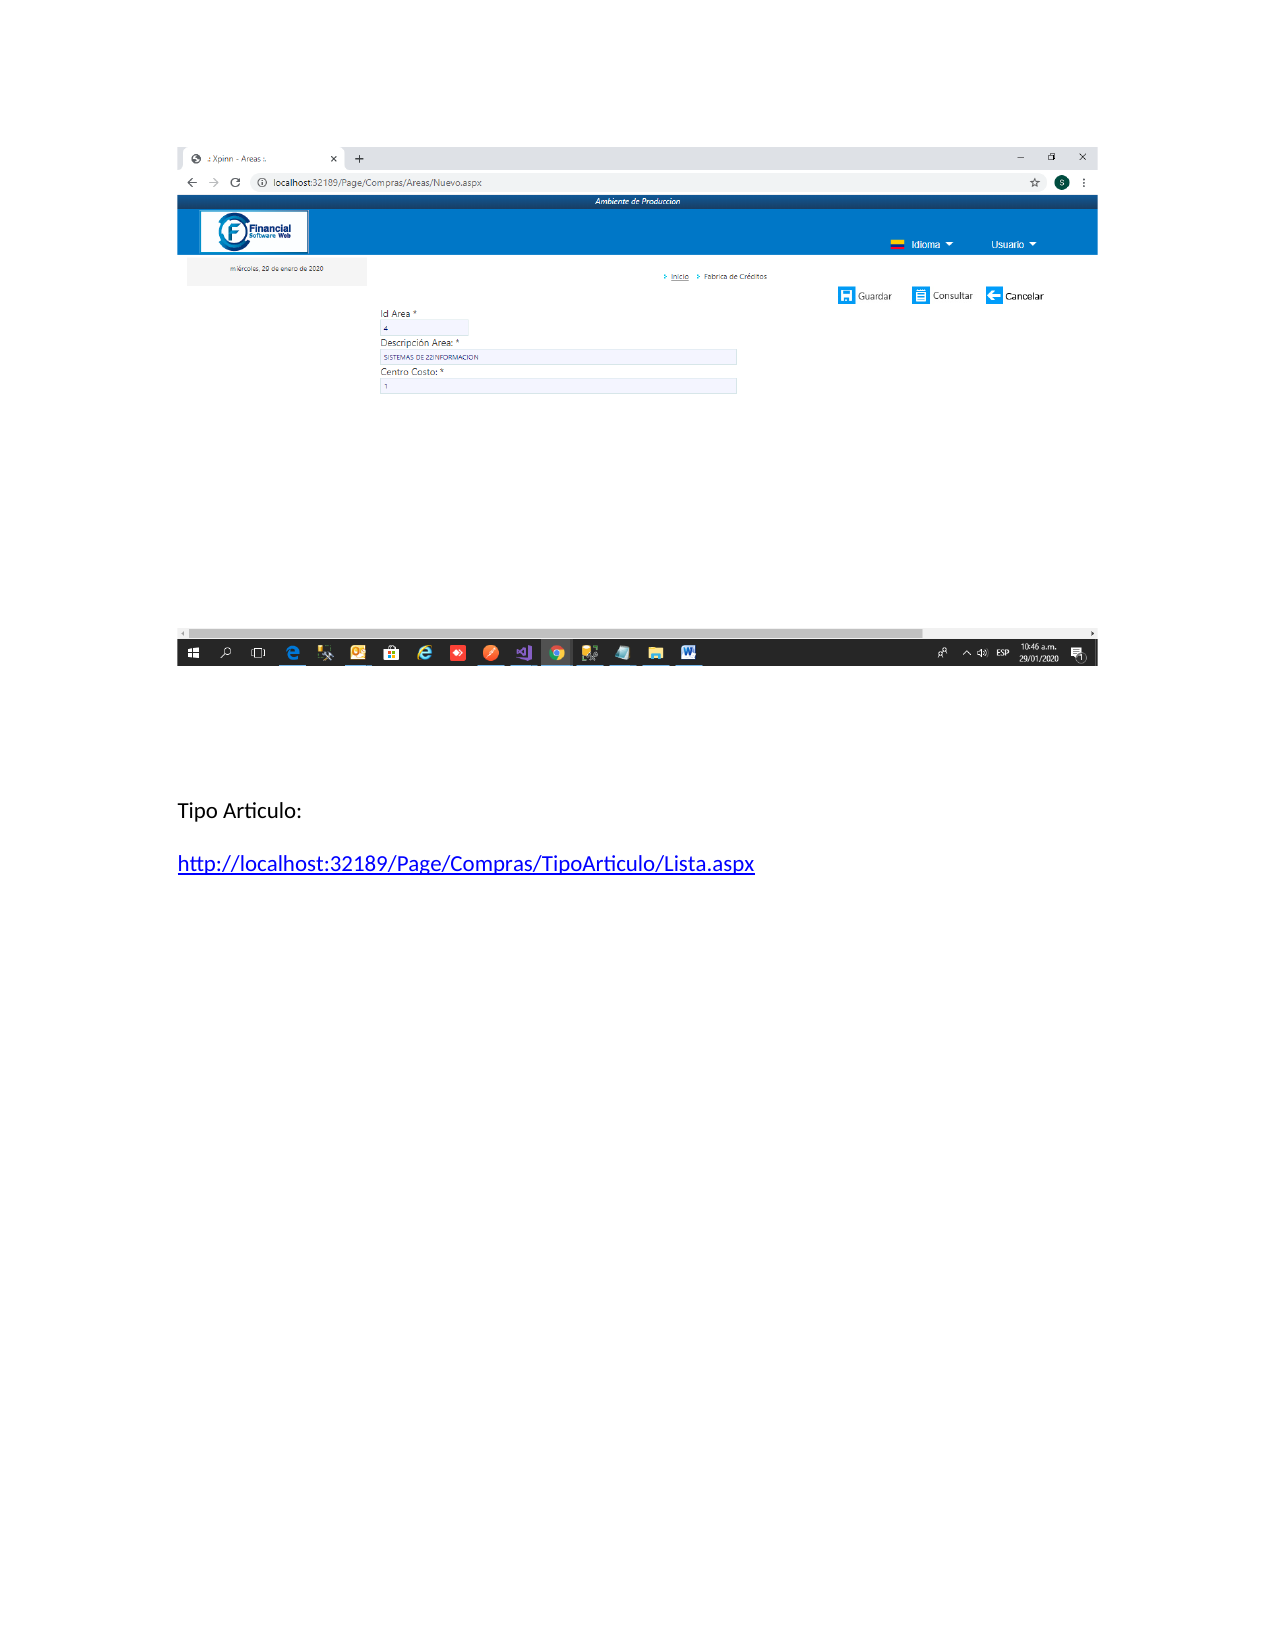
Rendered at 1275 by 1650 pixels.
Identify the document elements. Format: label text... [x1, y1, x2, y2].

picture [177, 147, 1098, 666]
text Tipo Articulo: [177, 796, 1098, 824]
text http://localhost:32189/Page/Compras/TipoArticulo/Lista.aspx [177, 849, 1098, 877]
